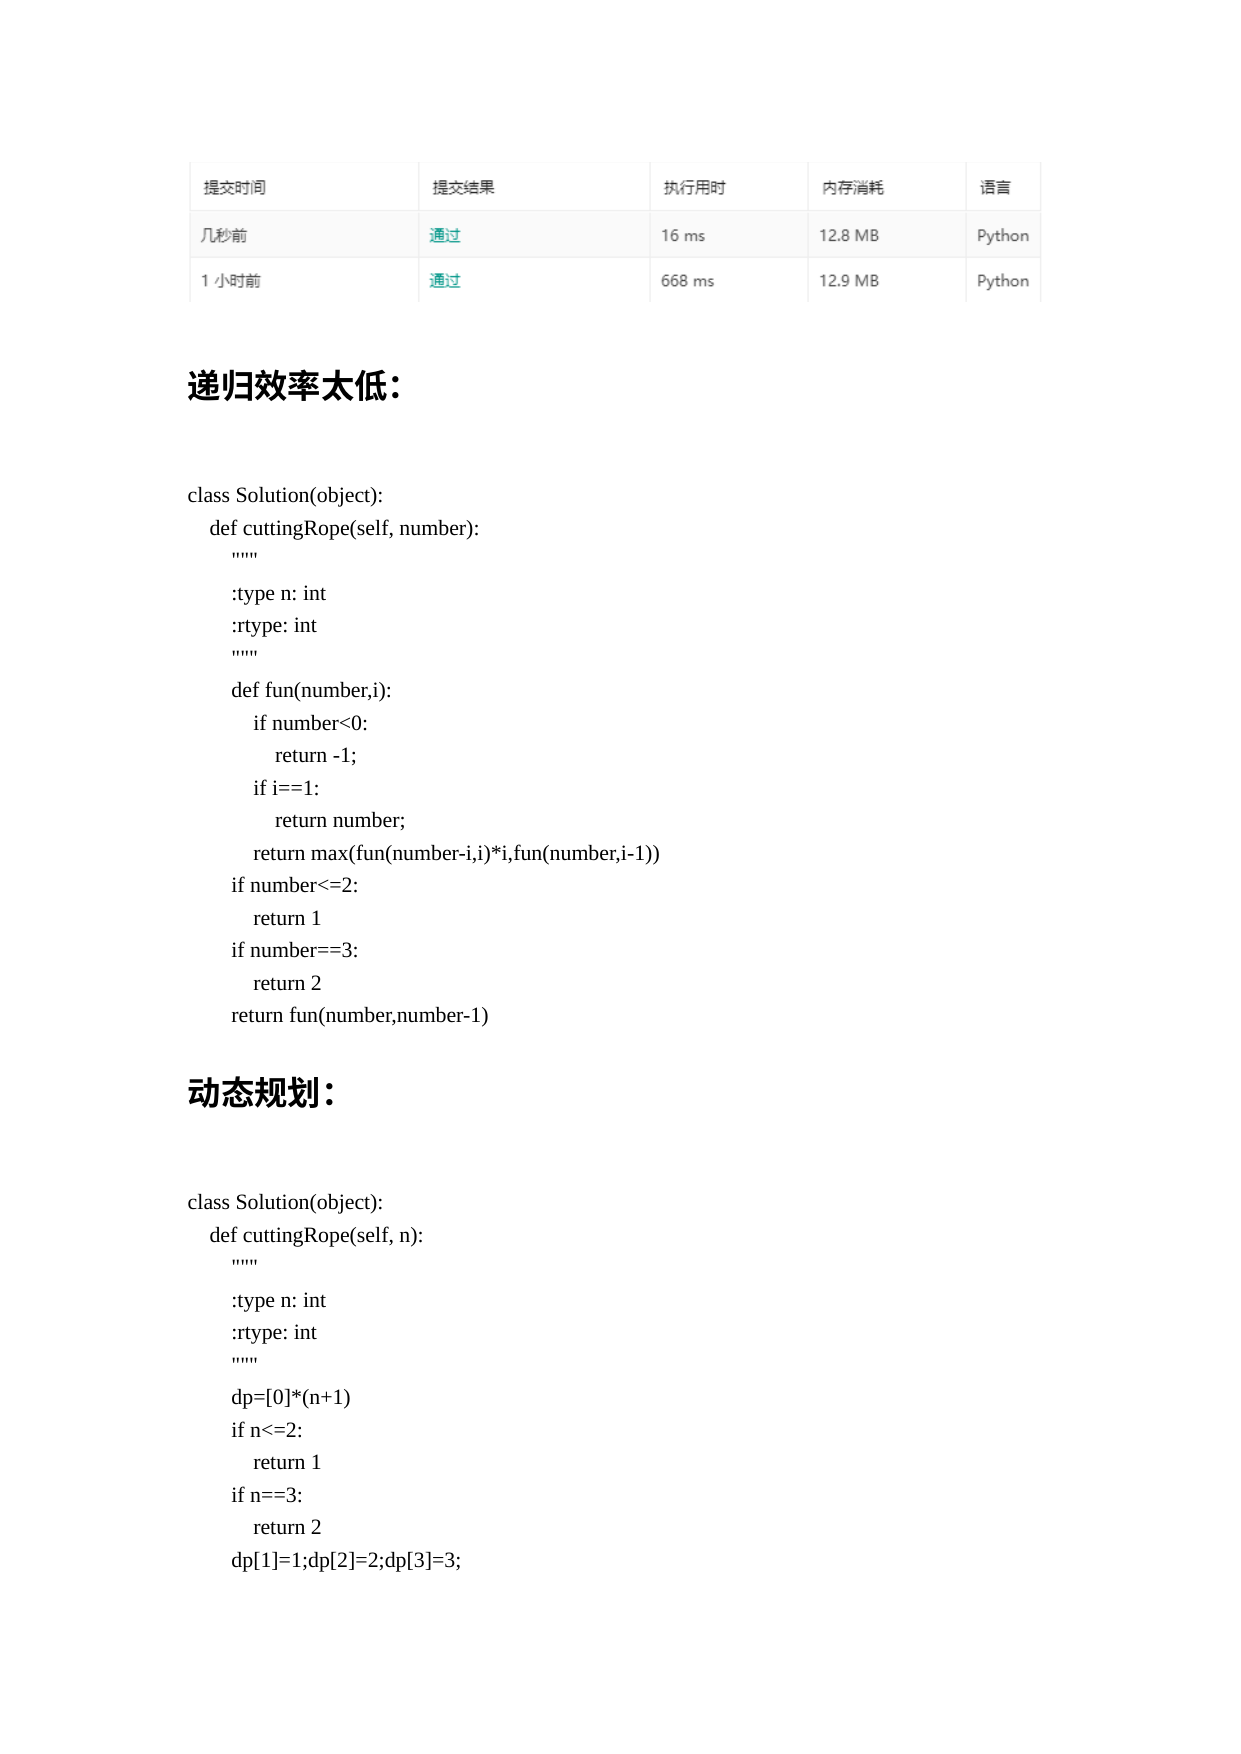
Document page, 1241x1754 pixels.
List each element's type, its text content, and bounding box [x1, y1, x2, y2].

subtitle 动态规划： [187, 1058, 1053, 1123]
text return 1 [187, 1446, 1053, 1478]
text if number<0: [187, 706, 1053, 739]
text :type n: int [187, 1283, 1053, 1316]
text if n==3: [187, 1478, 1053, 1511]
text """ [187, 1251, 1053, 1283]
text return 1 [187, 901, 1053, 934]
text """ [187, 1348, 1053, 1381]
text return 2 [187, 1511, 1053, 1543]
text return 2 [187, 966, 1053, 999]
text if n<=2: [187, 1413, 1053, 1446]
text def fun(number,i): [187, 674, 1053, 706]
text dp=[0]*(n+1) [187, 1381, 1053, 1413]
text return max(fun(number-i,i)*i,fun(number,i-1)) [187, 836, 1053, 869]
text return -1; [187, 739, 1053, 771]
text return number; [187, 804, 1053, 836]
text :rtype: int [187, 609, 1053, 641]
text class Solution(object): [187, 479, 1053, 511]
text if number<=2: [187, 869, 1053, 901]
text def cuttingRope(self, number): [187, 511, 1053, 544]
text if number==3: [187, 934, 1053, 966]
text class Solution(object): [187, 1186, 1053, 1218]
text :rtype: int [187, 1316, 1053, 1348]
subtitle 递归效率太低： [187, 352, 1053, 417]
text """ [187, 641, 1053, 674]
text """ [187, 544, 1053, 576]
text return fun(number,number-1) [187, 999, 1053, 1031]
text dp[1]=1;dp[2]=2;dp[3]=3; [187, 1543, 1053, 1576]
text if i==1: [187, 771, 1053, 804]
text def cuttingRope(self, n): [187, 1218, 1053, 1251]
picture [187, 162, 1053, 302]
text :type n: int [187, 576, 1053, 609]
